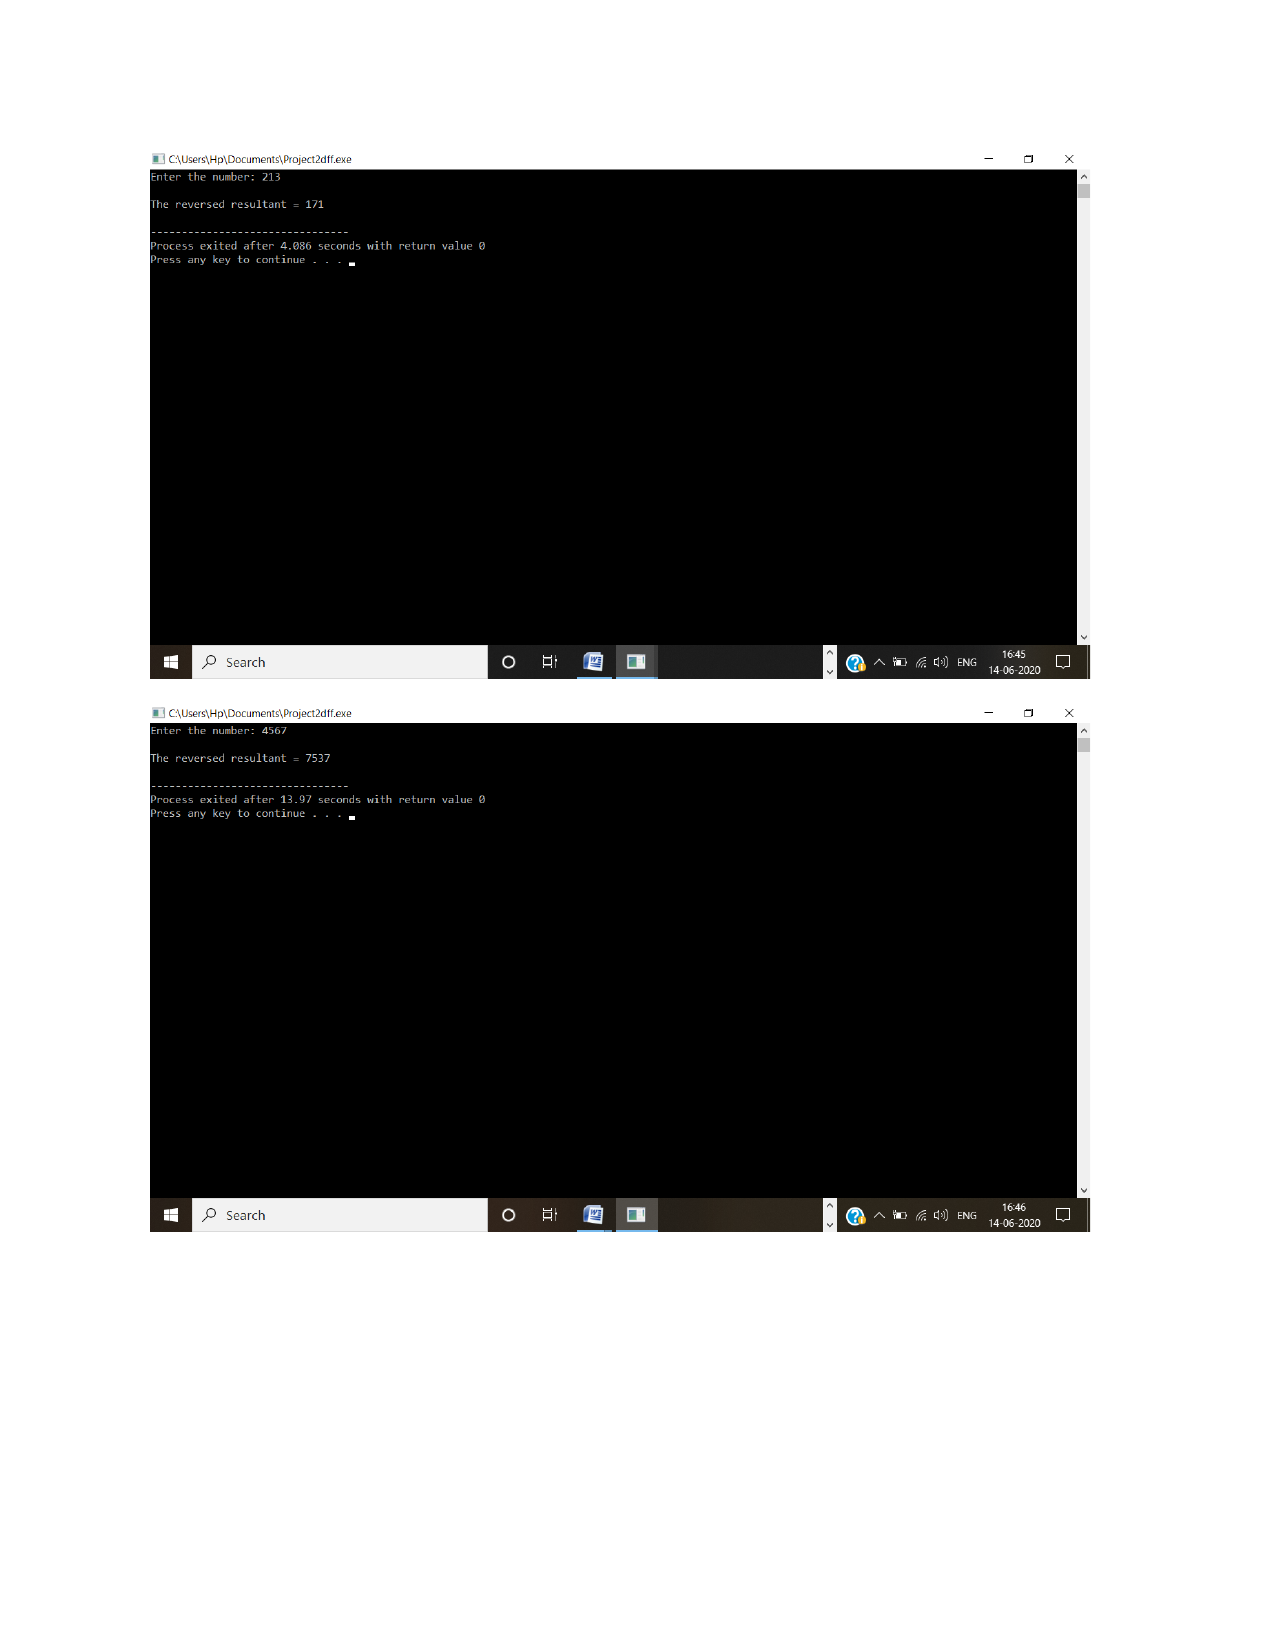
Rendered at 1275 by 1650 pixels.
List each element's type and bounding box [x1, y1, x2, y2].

picture [150, 703, 1091, 1232]
picture [150, 150, 1091, 679]
